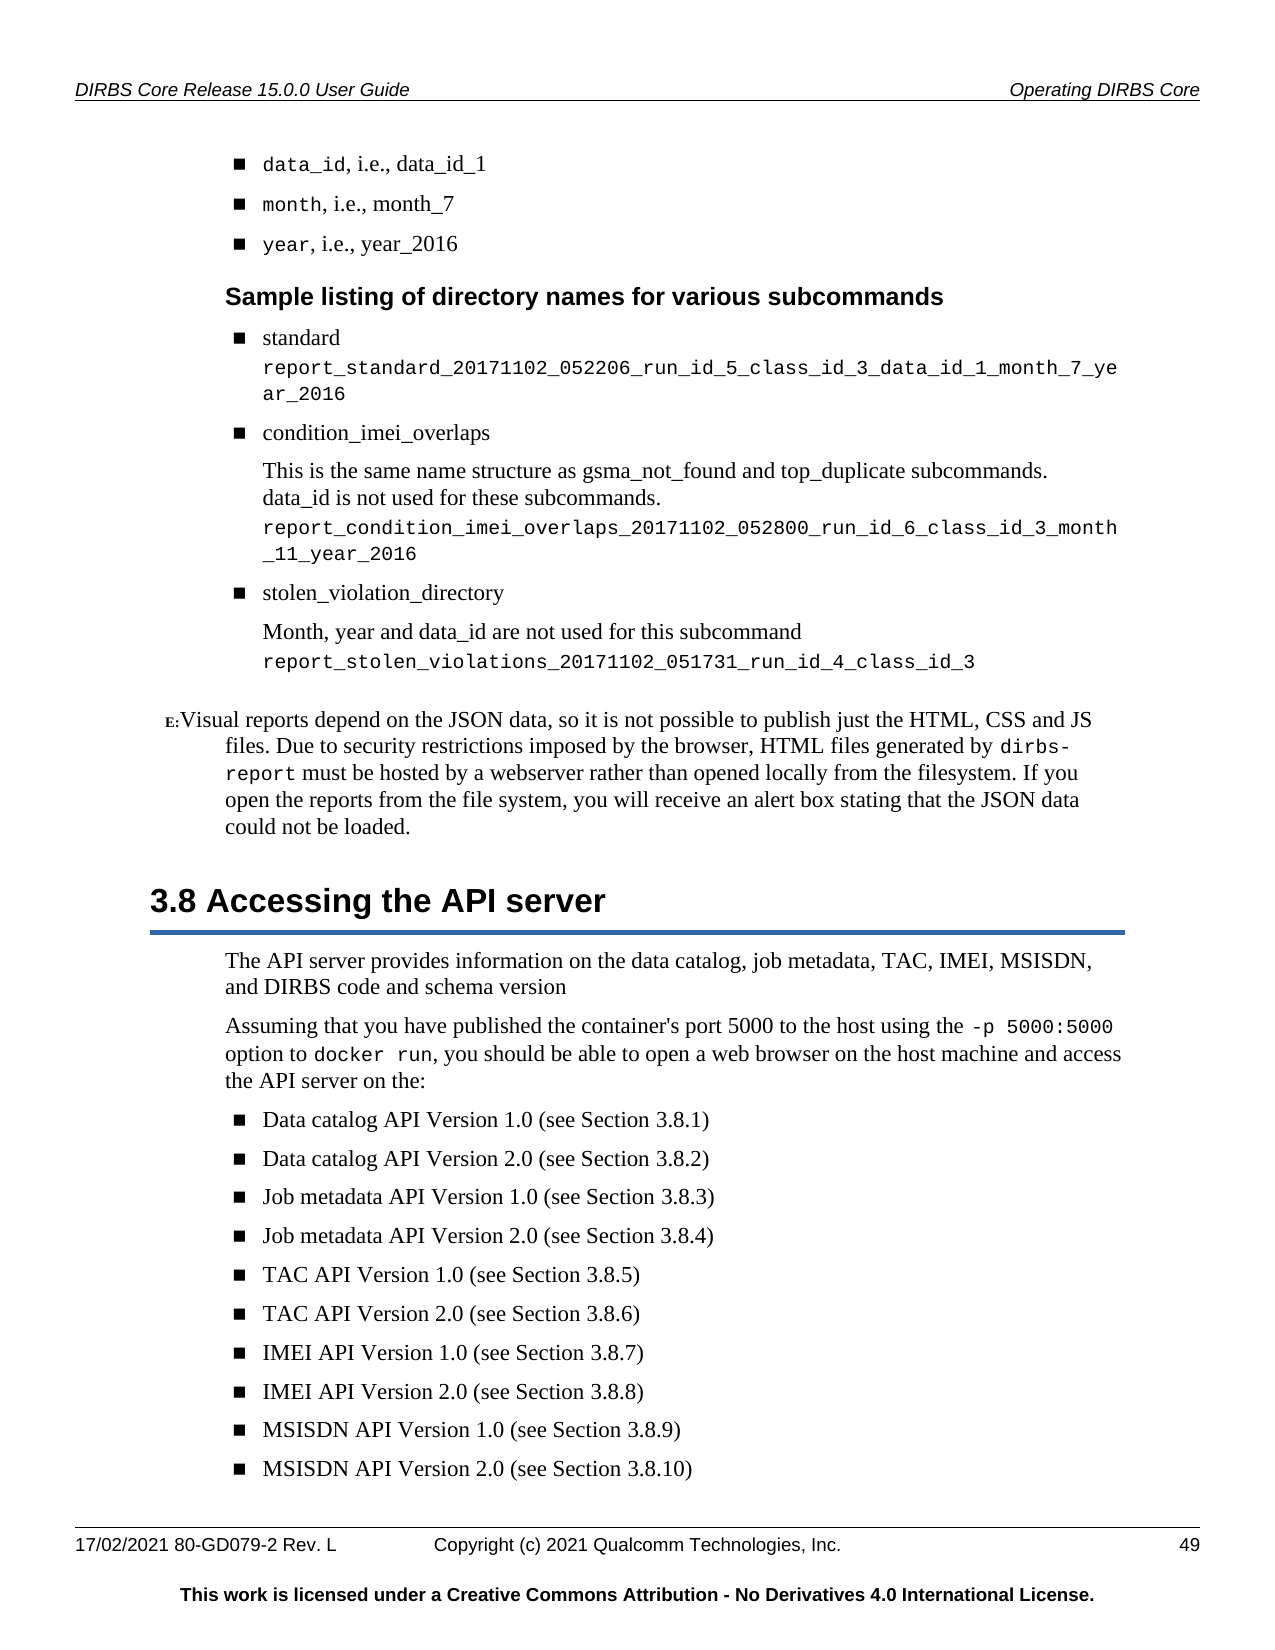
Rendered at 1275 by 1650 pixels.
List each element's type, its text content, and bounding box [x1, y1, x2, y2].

text Month, year and data_id are not used for this subcommand [262, 618, 1125, 644]
text This is the same name structure as gsma_not_found and top_duplicate subcommands. data_id is not used for these subcommands. [262, 457, 1125, 510]
list TAC API Version 2.0 (see Section ‎3.8.6) [232, 1300, 1125, 1326]
list IMEI API Version 1.0 (see Section ‎3.8.7) [232, 1339, 1125, 1365]
text report_stolen_violations_20171102_051731_run_id_4_class_id_3 [262, 648, 1125, 674]
list TAC API Version 1.0 (see Section ‎3.8.5) [232, 1261, 1125, 1287]
list data_id, i.e., data_id_1 [232, 150, 1125, 177]
subtitle Accessing the API server [150, 881, 1125, 930]
text The API server provides information on the data catalog, job metadata, TAC, IMEI, MSISDN, and DIRBS code and schema version [225, 947, 1125, 1000]
list MSISDN API Version 1.0 (see Section ‎3.8.9) [232, 1417, 1125, 1443]
list Data catalog API Version 1.0 (see Section ‎3.8.1) [232, 1106, 1125, 1132]
text report_standard_20171102_052206_run_id_5_class_id_3_data_id_1_month_7_year_2016 [262, 354, 1125, 406]
subtitle Sample listing of directory names for various subcommands [225, 282, 1125, 311]
list Data catalog API Version 2.0 (see Section ‎3.8.2) [232, 1144, 1125, 1171]
text report_condition_imei_overlaps_20171102_052800_run_id_6_class_id_3_month_11_year_2016 [262, 514, 1125, 566]
list MSISDN API Version 2.0 (see Section ‎3.8.10) [232, 1455, 1125, 1482]
list Job metadata API Version 1.0 (see Section ‎3.8.3) [232, 1183, 1125, 1210]
list standard [232, 323, 1125, 350]
list Visual reports depend on the JSON data, so it is not possible to publish just the HTML, CSS and JS files. Due to security restrictions imposed by the browser, HTML files generated by dirbs-report must be hosted by a webserver rather than opened locally from the filesystem. If you open the reports from the file system, you will receive an alert box stating that the JSON data could not be loaded. [165, 706, 1125, 839]
list condition_imei_overlaps [232, 419, 1125, 445]
list Job metadata API Version 2.0 (see Section 3.8.4) [232, 1222, 1125, 1249]
list IMEI API Version 2.0 (see Section ‎3.8.8) [232, 1378, 1125, 1404]
list year, i.e., year_2016 [232, 229, 1125, 257]
list stolen_violation_directory [232, 579, 1125, 605]
list month, i.e., month_7 [232, 190, 1125, 217]
text Assuming that you have published the container's port 5000 to the host using the -p 5000:5000 option to docker run, you should be able to open a web browser on the host machine and access the API server on the: [225, 1012, 1125, 1093]
